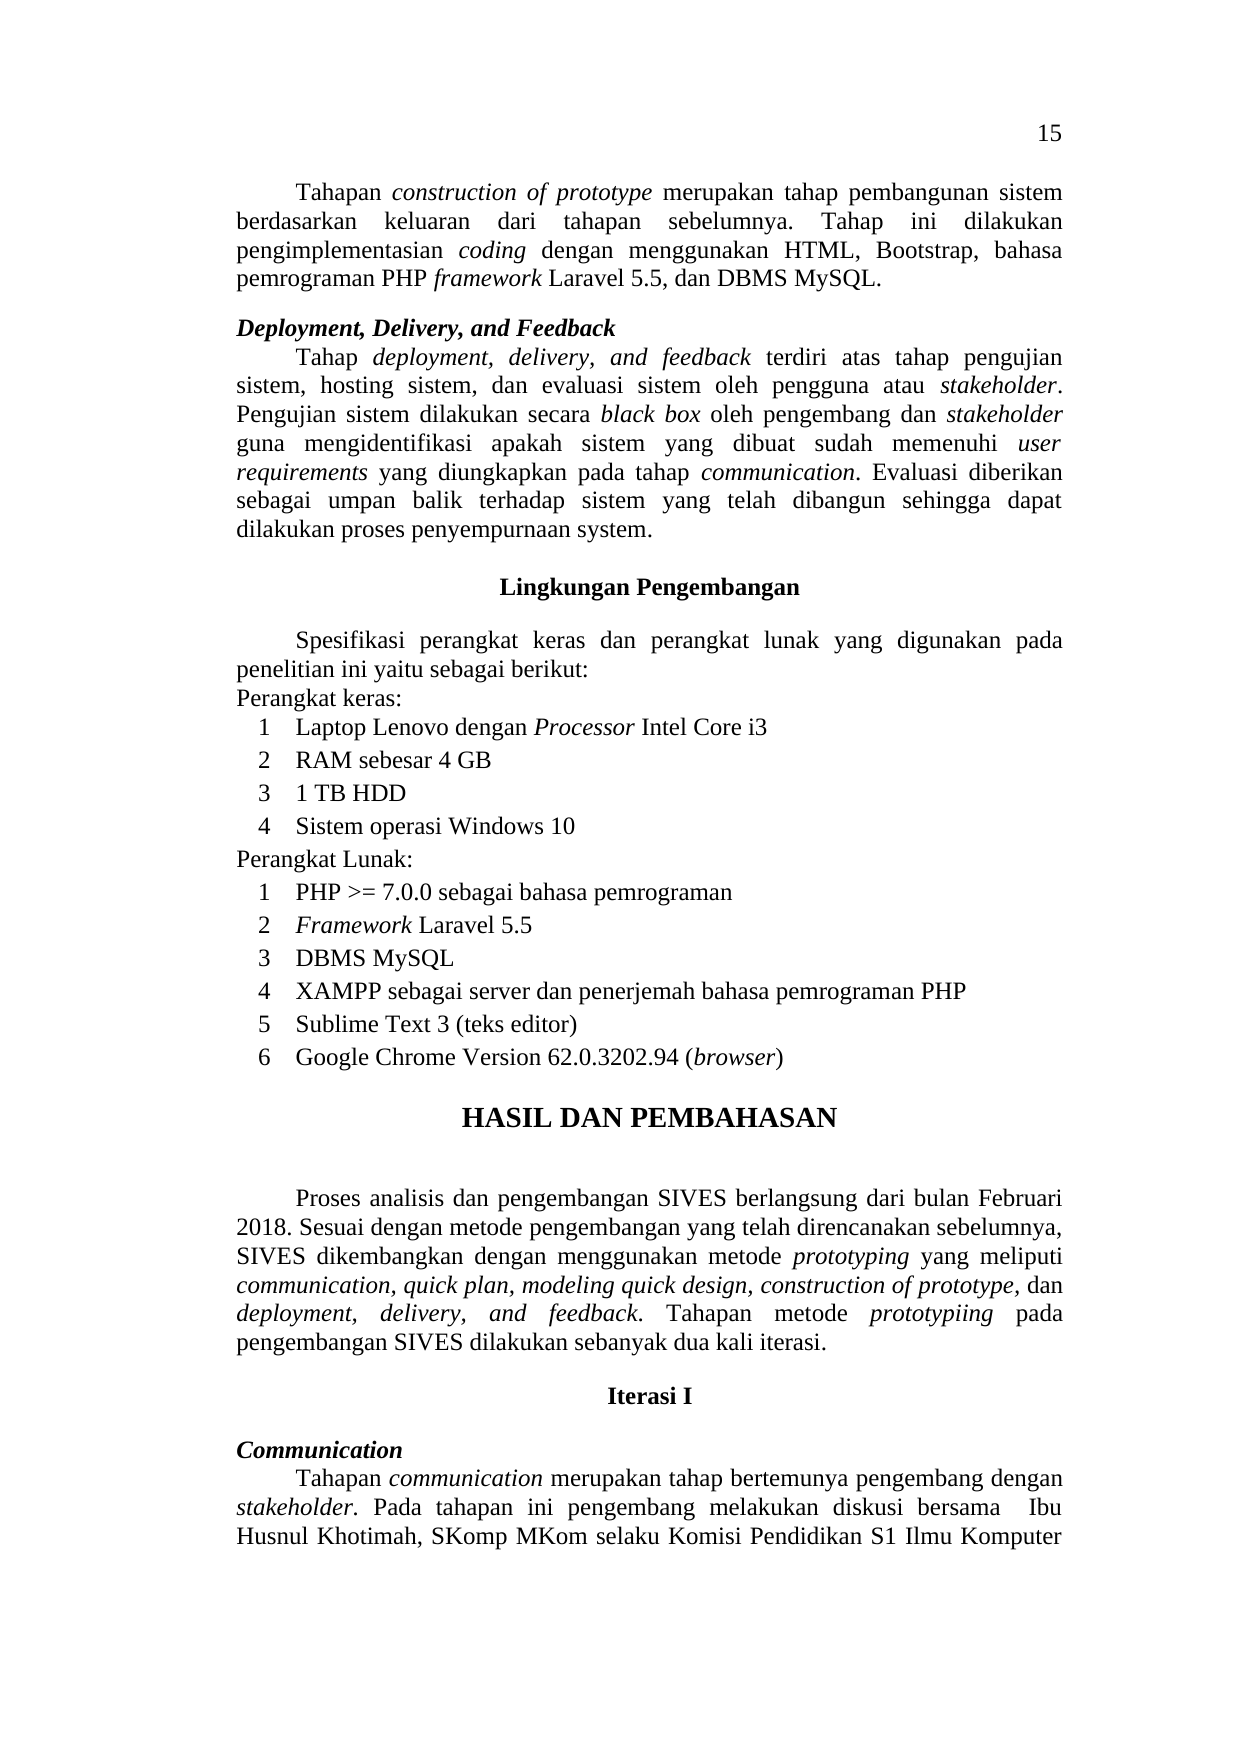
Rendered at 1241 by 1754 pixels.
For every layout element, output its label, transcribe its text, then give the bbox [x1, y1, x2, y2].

subtitle Communication [236, 1435, 1063, 1463]
list RAM sebesar 4 GB [258, 745, 1063, 773]
list XAMPP sebagai server dan penerjemah bahasa pemrograman PHP [258, 976, 1063, 1005]
list Sistem operasi Windows 10 [258, 811, 1063, 839]
text Perangkat keras: [236, 683, 1063, 712]
subtitle Lingkungan Pengembangan [236, 572, 1063, 601]
list 1 TB HDD [258, 778, 1063, 807]
text Tahap deployment, delivery, and feedback terdiri atas tahap pengujian sistem, hosting sistem, dan evaluasi sistem oleh pengguna atau stakeholder. Pengujian sistem dilakukan secara black box oleh pengembang dan stakeholder guna mengidentifikasi apakah sistem yang dibuat sudah memenuhi user requirements yang diungkapkan pada tahap communication. Evaluasi diberikan sebagai umpan balik terhadap sistem yang telah dibangun sehingga dapat dilakukan proses penyempurnaan system. [236, 342, 1063, 543]
list Google Chrome Version 62.0.3202.94 (browser) [258, 1042, 1063, 1071]
text Proses analisis dan pengembangan SIVES berlangsung dari bulan Februari 2018. Sesuai dengan metode pengembangan yang telah direncanakan sebelumnya, SIVES dikembangkan dengan menggunakan metode prototyping yang meliputi communication, quick plan, modeling quick design, construction of prototype, dan deployment, delivery, and feedback. Tahapan metode prototypiing pada pengembangan SIVES dilakukan sebanyak dua kali iterasi. [236, 1183, 1063, 1356]
list Laptop Lenovo dengan Processor Intel Core i3 [258, 712, 1063, 741]
text Perangkat Lunak: [236, 844, 1063, 873]
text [236, 1463, 1063, 1550]
text Spesifikasi perangkat keras dan perangkat lunak yang digunakan pada penelitian ini yaitu sebagai berikut: [236, 626, 1063, 683]
subtitle HASIL DAN PEMBAHASAN [236, 1100, 1063, 1133]
text Deployment, Delivery, and Feedback [236, 313, 1063, 342]
subtitle Iterasi I [236, 1381, 1063, 1410]
list Framework Laravel 5.5 [258, 910, 1063, 939]
list Sublime Text 3 (teks editor) [258, 1009, 1063, 1038]
list DBMS MySQL [258, 943, 1063, 972]
text Tahapan construction of prototype merupakan tahap pembangunan sistem berdasarkan keluaran dari tahapan sebelumnya. Tahap ini dilakukan pengimplementasian coding dengan menggunakan HTML, Bootstrap, bahasa pemrograman PHP framework Laravel 5.5, dan DBMS MySQL. [236, 177, 1063, 292]
list PHP >= 7.0.0 sebagai bahasa pemrograman [258, 877, 1063, 906]
